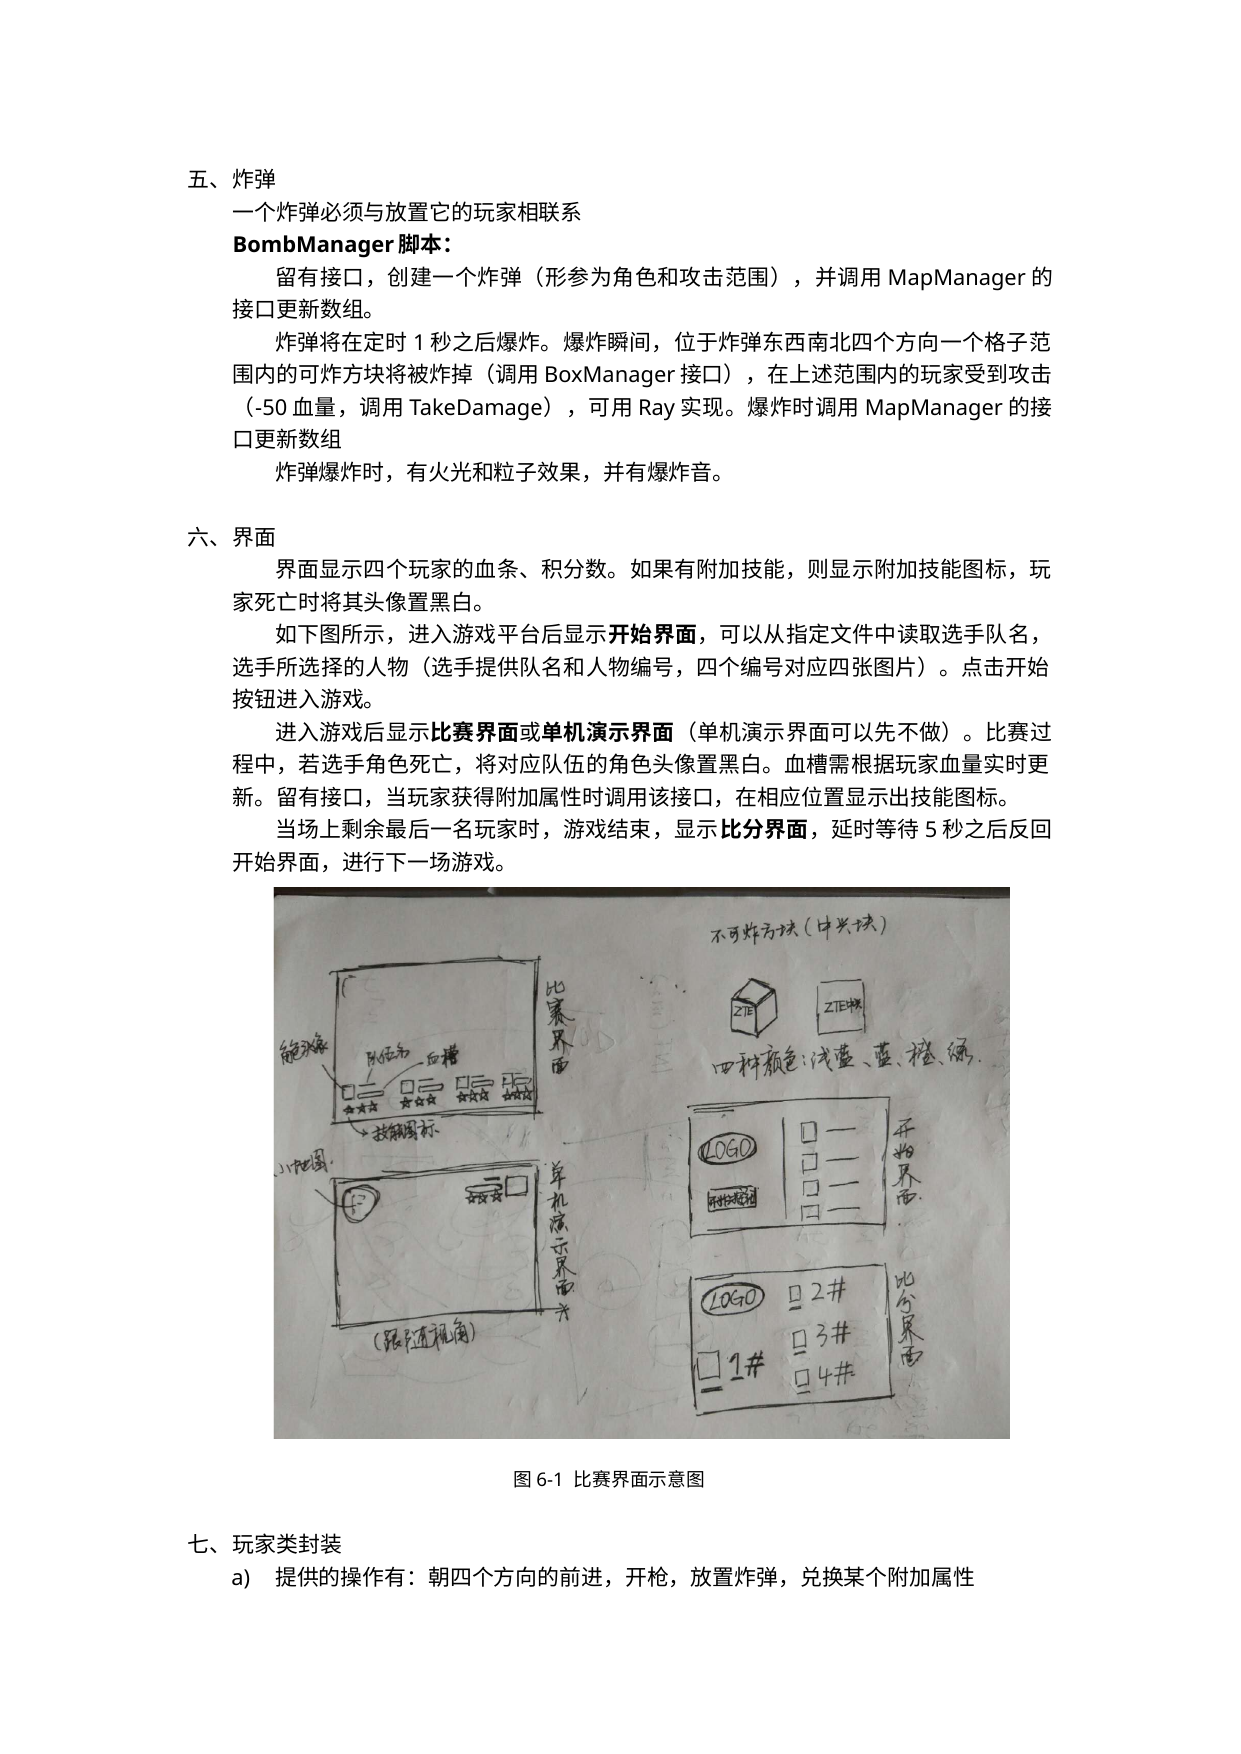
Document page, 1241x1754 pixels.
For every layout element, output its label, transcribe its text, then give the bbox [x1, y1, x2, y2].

list 界面 [187, 519, 1053, 552]
list 图6-1 比赛界面示意图 [495, 1462, 1053, 1494]
list 当场上剩余最后一名玩家时，游戏结束，显示比分界面，延时等待5秒之后反回开始界面，进行下一场游戏。 [232, 812, 1053, 877]
list 一个炸弹必须与放置它的玩家相联系 [232, 194, 1053, 227]
list 界面显示四个玩家的血条、积分数。如果有附加技能，则显示附加技能图标，玩家死亡时将其头像置黑白。 [232, 552, 1053, 617]
list 炸弹爆炸时，有火光和粒子效果，并有爆炸音。 [232, 454, 1053, 487]
list 炸弹将在定时1秒之后爆炸。爆炸瞬间，位于炸弹东西南北四个方向一个格子范围内的可炸方块将被炸掉（调用BoxManager接口），在上述范围内的玩家受到攻击（-50血量，调用TakeDamage），可用Ray实现。爆炸时调用MapManager的接口更新数组 [232, 324, 1053, 454]
picture [274, 887, 1009, 1439]
list 如下图所示，进入游戏平台后显示开始界面，可以从指定文件中读取选手队名，选手所选择的人物（选手提供队名和人物编号，四个编号对应四张图片）。点击开始按钮进入游戏。 [232, 617, 1053, 714]
list 进入游戏后显示比赛界面或单机演示界面（单机演示界面可以先不做）。比赛过程中，若选手角色死亡，将对应队伍的角色头像置黑白。血槽需根据玩家血量实时更新。留有接口，当玩家获得附加属性时调用该接口，在相应位置显示出技能图标。 [232, 714, 1053, 812]
list 提供的操作有：朝四个方向的前进，开枪，放置炸弹，兑换某个附加属性 [231, 1559, 1053, 1592]
list 炸弹 [187, 162, 1053, 194]
list BombManager脚本： [232, 227, 1053, 259]
list 留有接口，创建一个炸弹（形参为角色和攻击范围），并调用MapManager的接口更新数组。 [232, 259, 1053, 324]
list 玩家类封装 [187, 1527, 1053, 1559]
